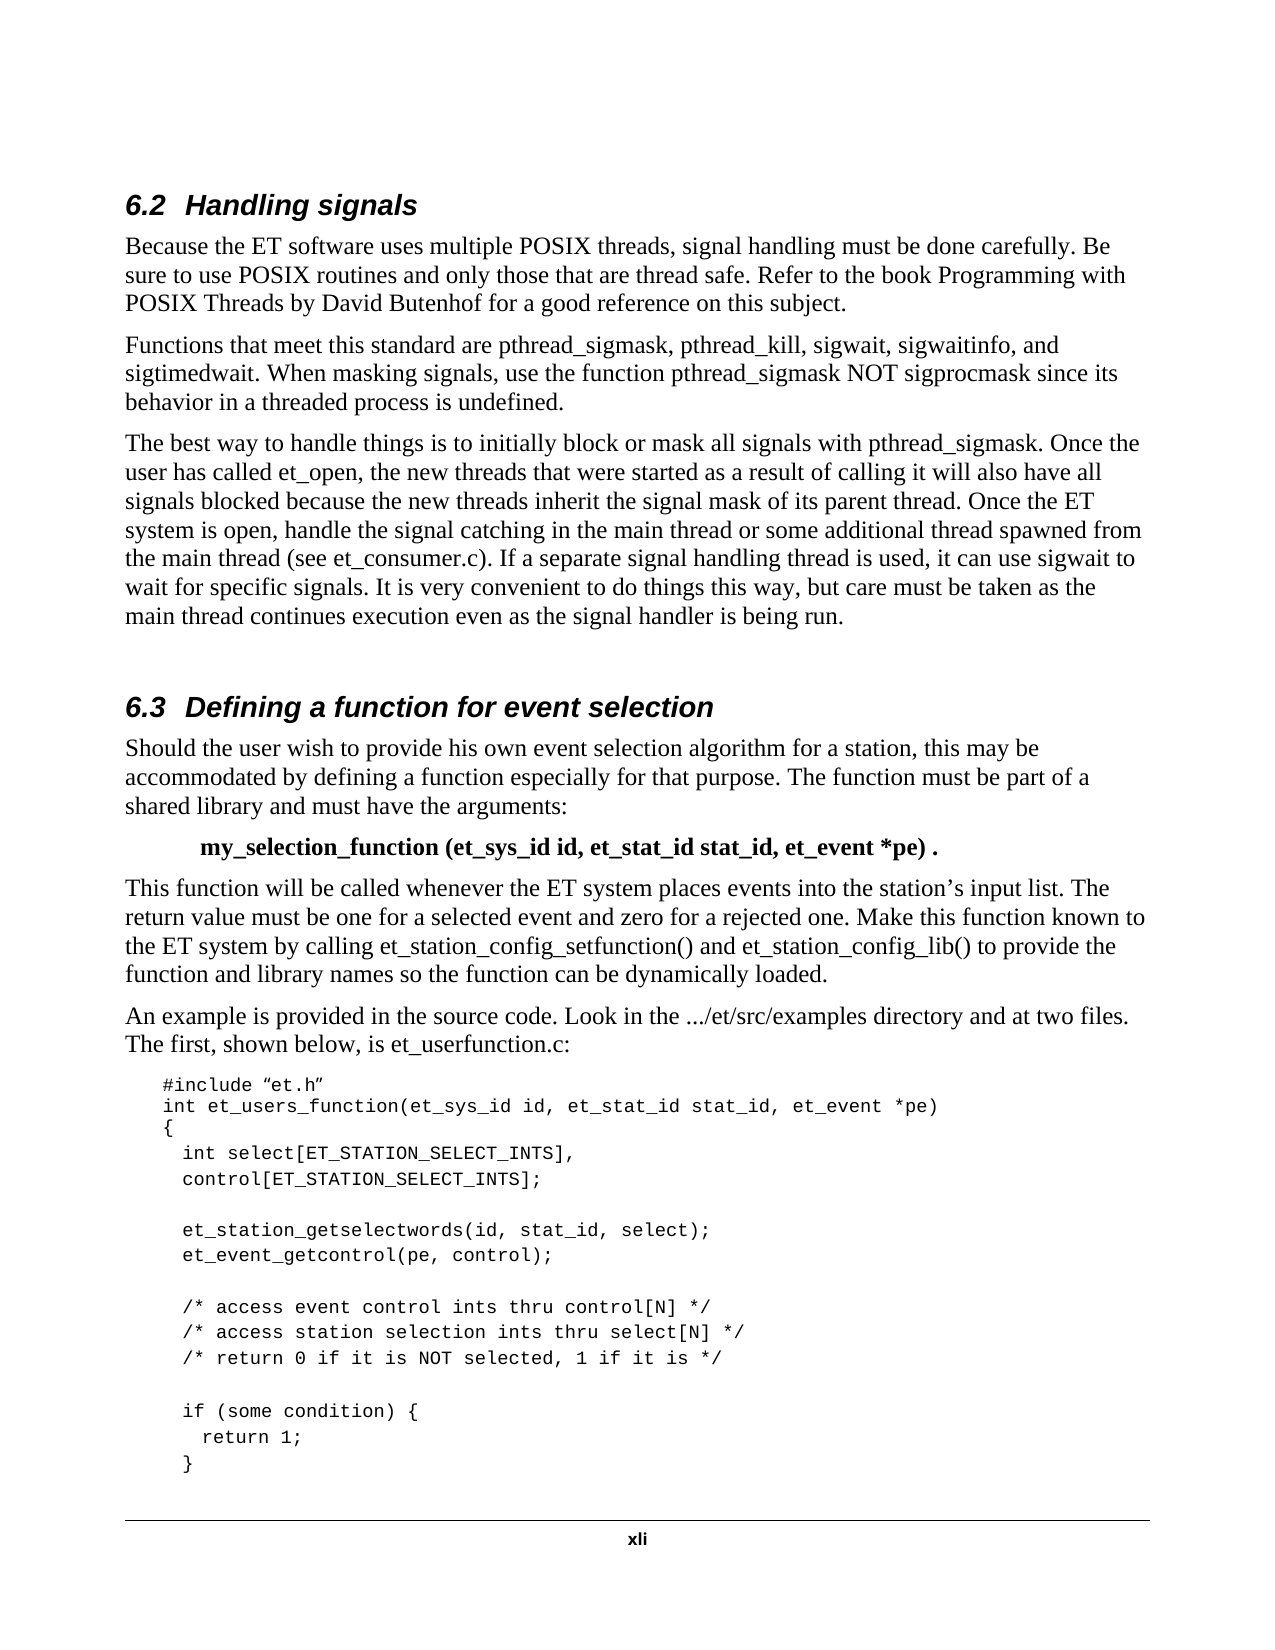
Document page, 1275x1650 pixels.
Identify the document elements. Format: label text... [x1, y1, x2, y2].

text Functions that meet this standard are pthread_sigmask, pthread_kill, sigwait, sigwaitinfo, and sigtimedwait. When masking signals, use the function pthread_sigmask NOT sigprocmask since its behavior in a threaded process is undefined. [125, 330, 1150, 416]
text #include “et.h” int et_users_function(et_sys_id id, et_stat_id stat_id, et_event *pe) { int select[ET_STATION_SELECT_INTS], control[ET_STATION_SELECT_INTS]; et_station_getselectwords(id, stat_id, select); et_event_getcontrol(pe, control); /* access event control ints thru control[N] */ /* access station selection ints thru select[N] */ /* return 0 if it is NOT selected, 1 if it is */ [162, 1071, 1150, 1370]
subtitle Defining a function for event selection [125, 690, 1150, 723]
subtitle Handling signals [125, 187, 1150, 221]
text An example is provided in the source code. Look in the .../et/src/examples directory and at two files. The first, shown below, is et_userfunction.c: [125, 1001, 1150, 1058]
text Because the ET software uses multiple POSIX threads, signal handling must be done carefully. Be sure to use POSIX routines and only those that are thread safe. Refer to the book Programming with POSIX Threads by David Butenhof for a good reference on this subject. [125, 231, 1150, 317]
text my_selection_function (et_sys_id id, et_stat_id stat_id, et_event *pe) . [125, 832, 1150, 861]
text This function will be called whenever the ET system places events into the station’s input list. The return value must be one for a selected event and zero for a rejected one. Make this function known to the ET system by calling et_station_config_setfunction() and et_station_config_lib() to provide the function and library names so the function can be dynamically loaded. [125, 873, 1150, 988]
text Should the user wish to provide his own event selection algorithm for a station, this may be accommodated by defining a function especially for that purpose. The function must be part of a shared library and must have the arguments: [125, 733, 1150, 819]
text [162, 1372, 1150, 1475]
text The best way to handle things is to initially block or mask all signals with pthread_sigmask. Once the user has called et_open, the new threads that were started as a result of calling it will also have all signals blocked because the new threads inherit the signal mask of its parent thread. Once the ET system is open, handle the signal catching in the main thread or some additional thread spawned from the main thread (see et_consumer.c). If a separate signal handling thread is used, it can use sigwait to wait for specific signals. It is very convenient to do things this way, but care must be taken as the main thread continues execution even as the signal handler is being run. [125, 428, 1150, 630]
